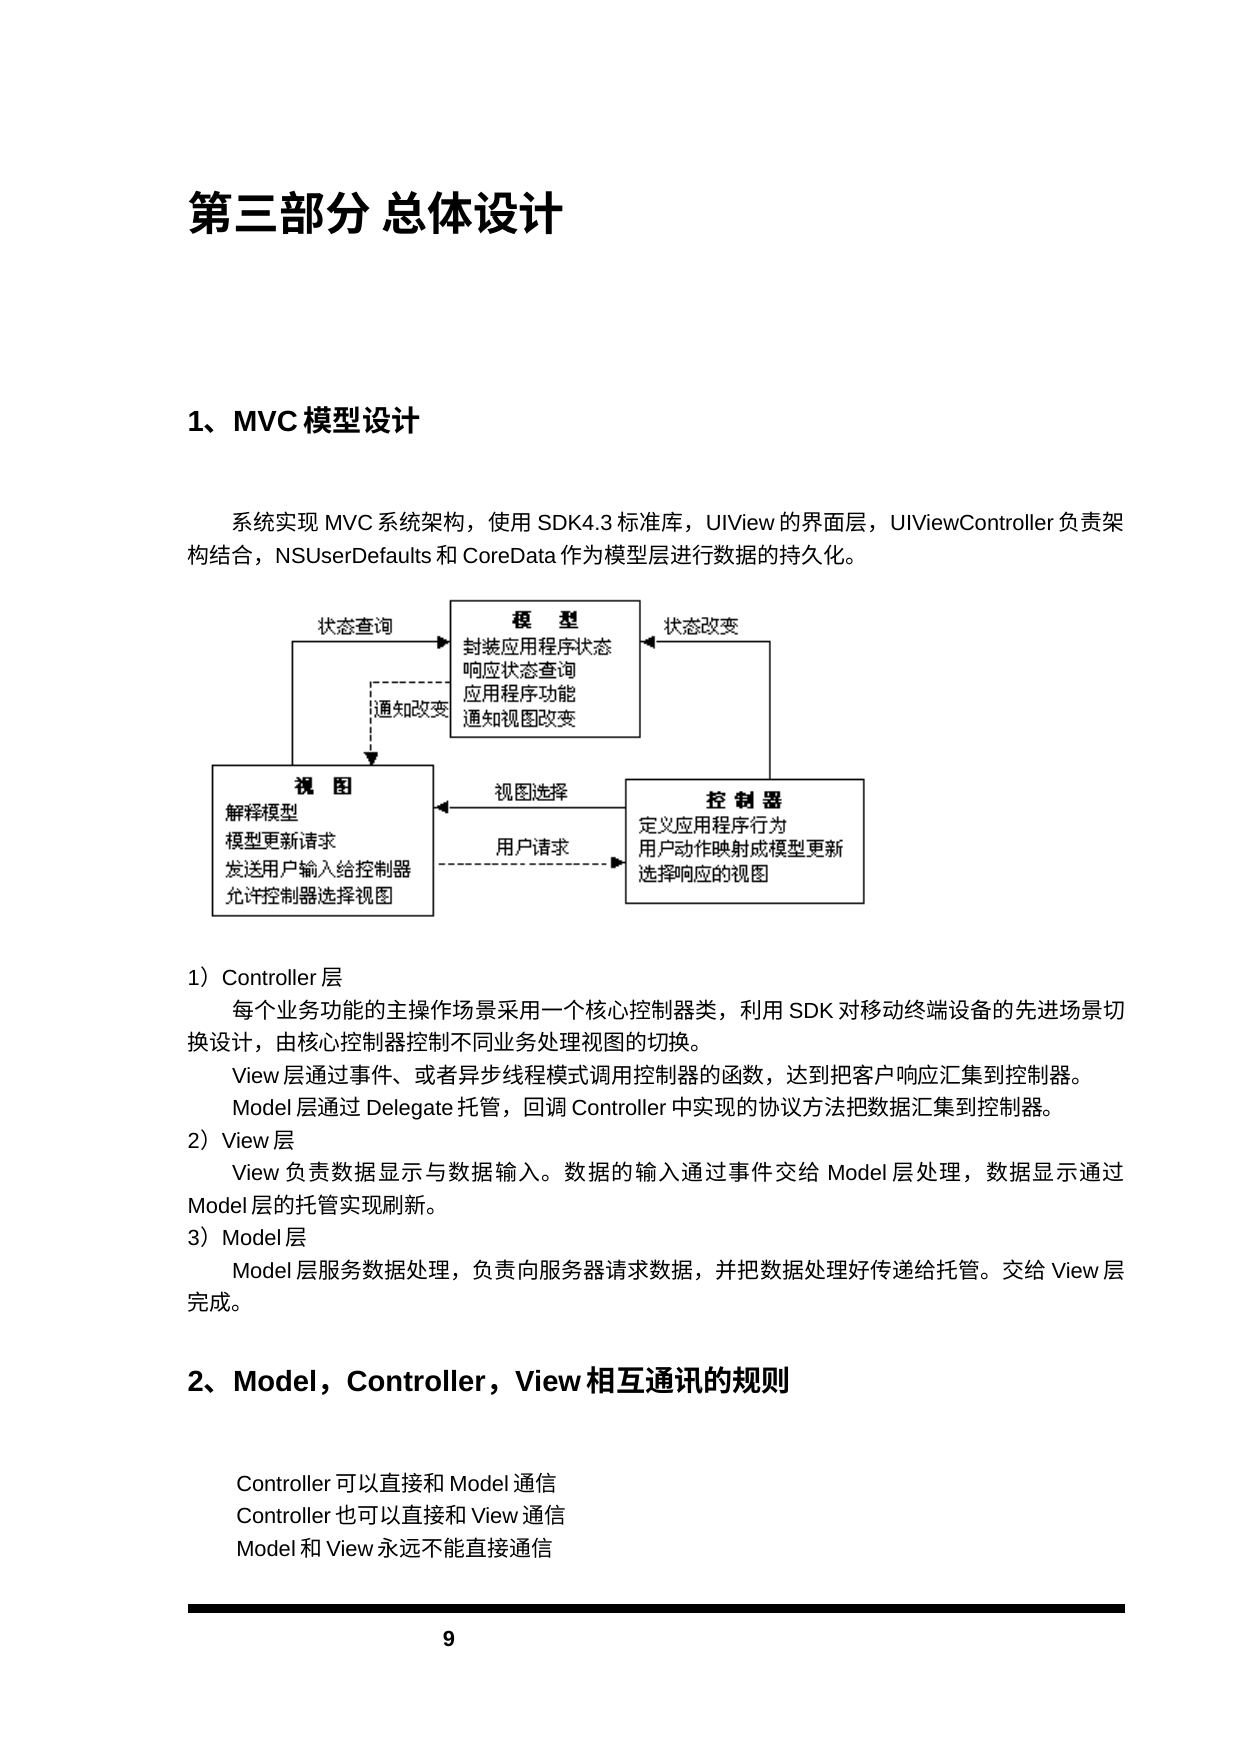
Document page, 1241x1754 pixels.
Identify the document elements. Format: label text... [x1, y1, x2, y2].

picture [187, 570, 879, 931]
text 1）Controller层 [187, 960, 1125, 992]
text Model层服务数据处理，负责向服务器请求数据，并把数据处理好传递给托管。交给View层完成。 [187, 1252, 1125, 1317]
text 每个业务功能的主操作场景采用一个核心控制器类，利用SDK对移动终端设备的先进场景切换设计，由核心控制器控制不同业务处理视图的切换。 [187, 992, 1125, 1057]
text 2）View层 [187, 1122, 1125, 1155]
text 3）Model层 [187, 1220, 1125, 1252]
subtitle 2、Model，Controller，View相互通讯的规则 [187, 1347, 1125, 1412]
text Model层通过Delegate托管，回调Controller中实现的协议方法把数据汇集到控制器。 [187, 1090, 1125, 1122]
list Controller也可以直接和View通信 [236, 1498, 1125, 1530]
list Model和View永远不能直接通信 [236, 1530, 1125, 1563]
subtitle 第三部分 总体设计 [187, 162, 1125, 259]
subtitle 1、MVC模型设计 [187, 387, 1125, 452]
text View层通过事件、或者异步线程模式调用控制器的函数，达到把客户响应汇集到控制器。 [187, 1057, 1125, 1090]
text View负责数据显示与数据输入。数据的输入通过事件交给Model层处理，数据显示通过Model层的托管实现刷新。 [187, 1155, 1125, 1220]
list Controller可以直接和Model通信 [236, 1465, 1125, 1498]
text 系统实现MVC系统架构，使用SDK4.3标准库，UIView的界面层，UIViewController负责架构结合，NSUserDefaults和CoreData作为模型层进行数据的持久化。 [187, 505, 1125, 570]
